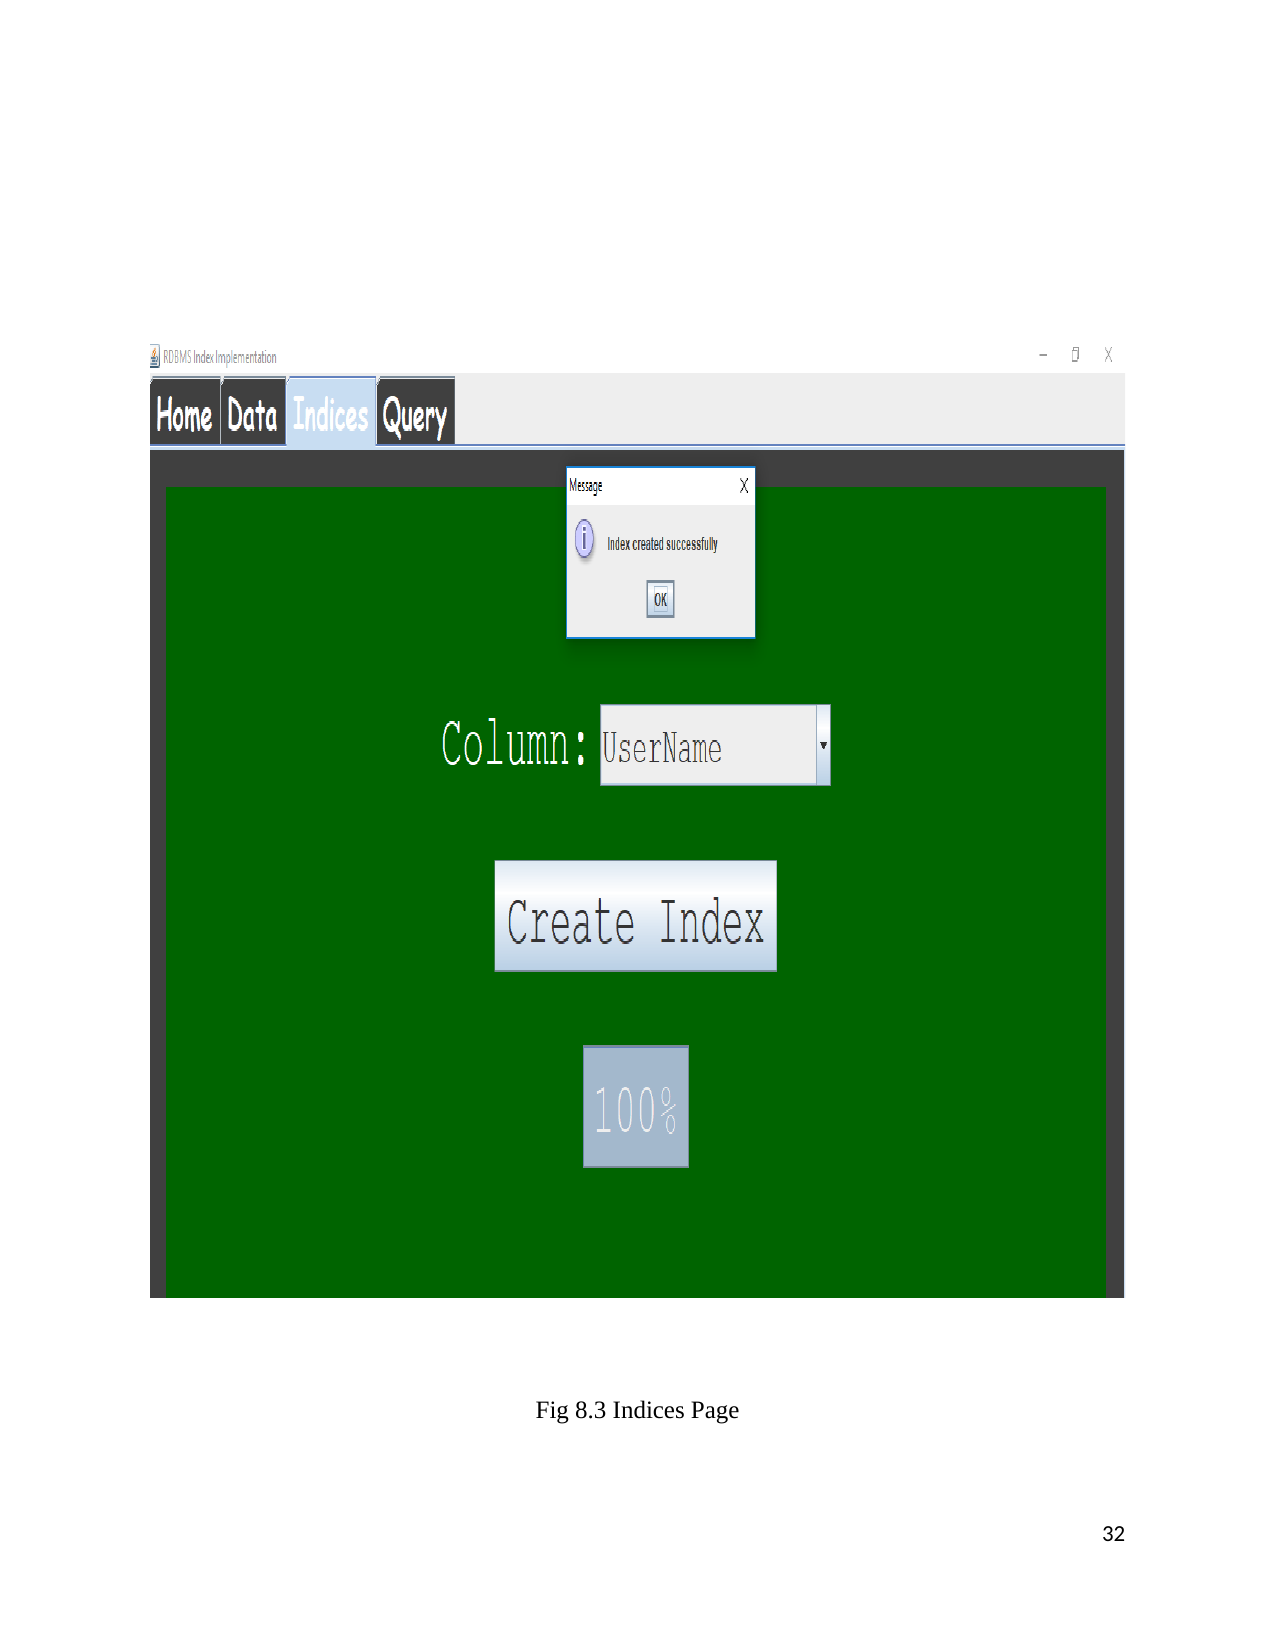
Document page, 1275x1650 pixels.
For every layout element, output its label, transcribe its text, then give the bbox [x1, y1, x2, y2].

text Fig 8.3 Indices Page [150, 1396, 1125, 1424]
picture [150, 340, 1125, 1298]
